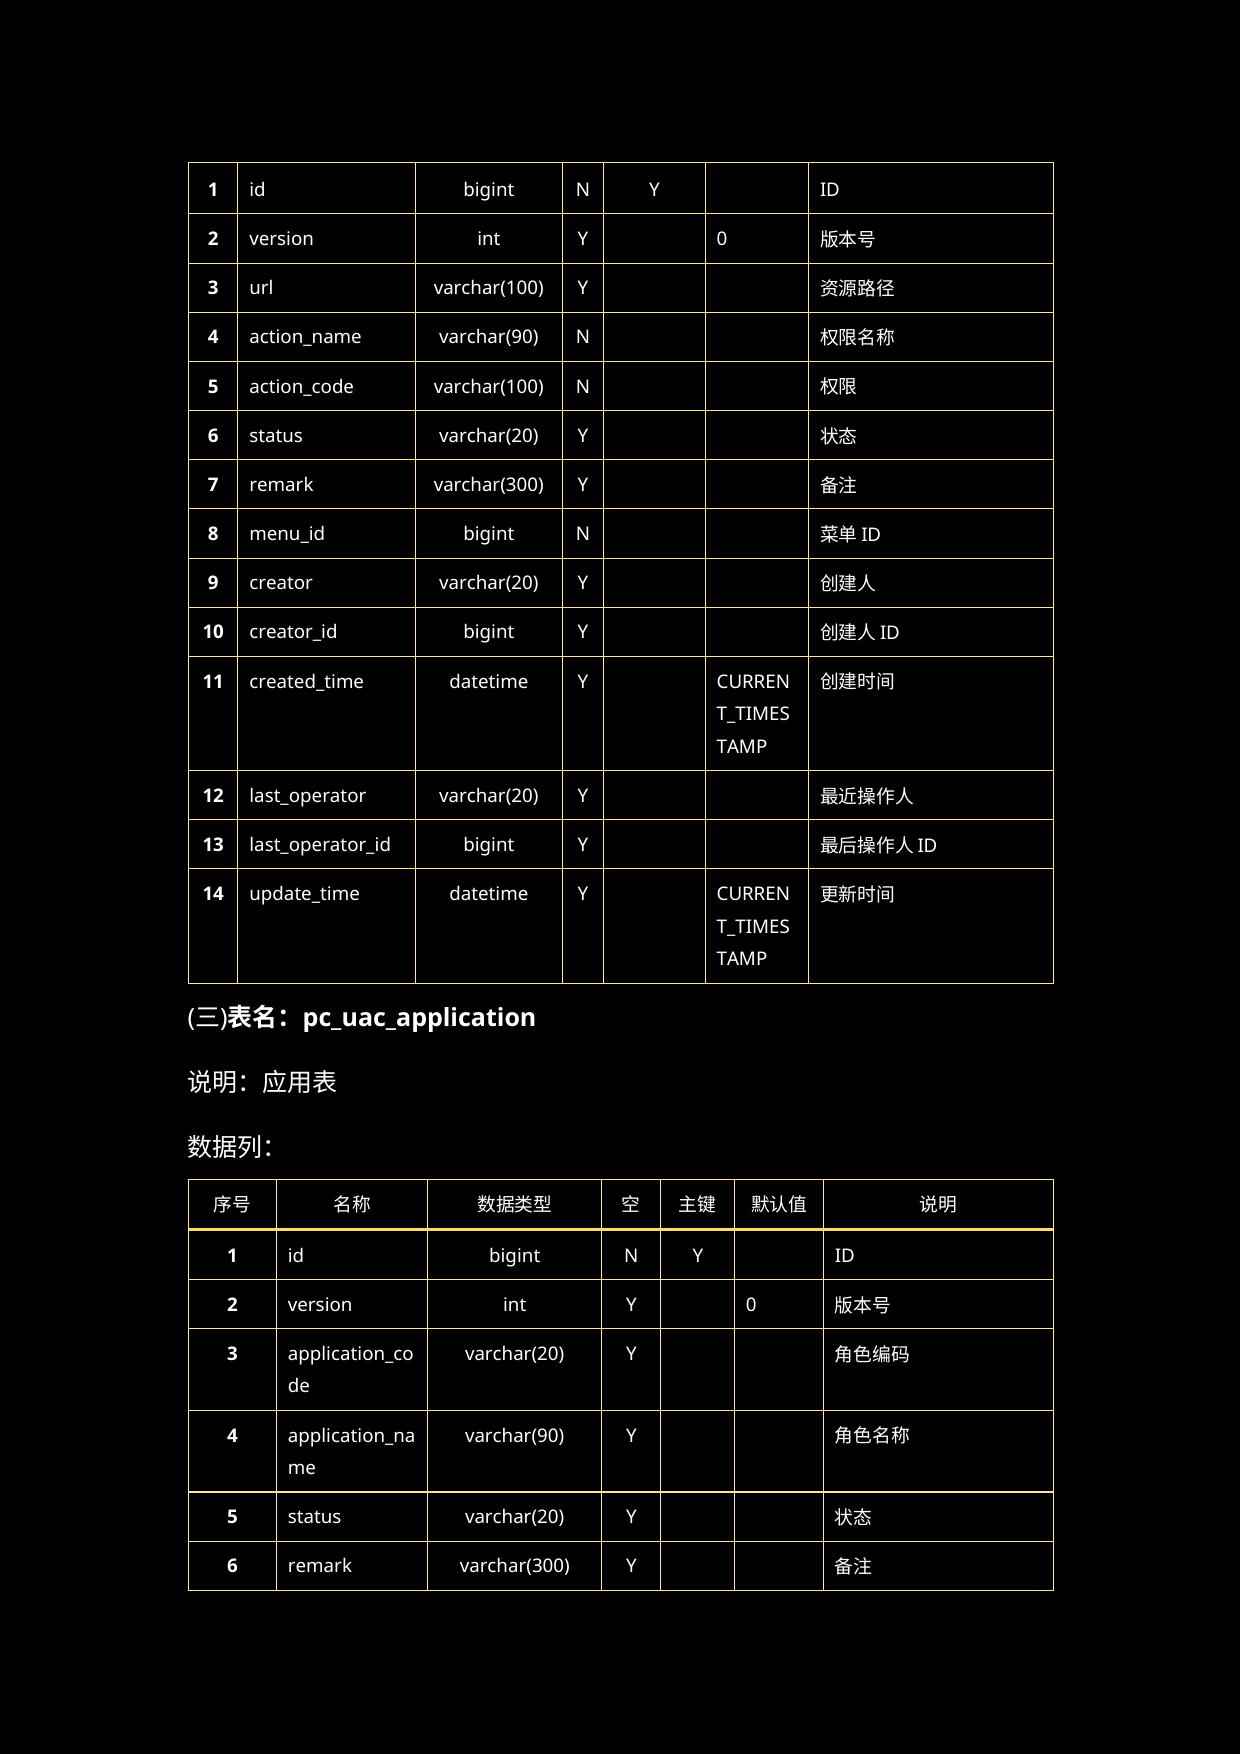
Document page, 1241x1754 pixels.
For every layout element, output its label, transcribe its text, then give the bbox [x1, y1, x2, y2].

table_cell created_time [238, 657, 415, 770]
table_cell 12 [189, 771, 237, 819]
table_cell [706, 509, 808, 557]
table_cell 9 [189, 559, 237, 607]
table_cell bigint [416, 608, 562, 656]
table_cell Y [604, 163, 705, 213]
table_cell varchar(100) [416, 264, 562, 312]
table_cell 0 [735, 1280, 823, 1328]
table_cell [661, 1411, 734, 1491]
table_cell bigint [416, 163, 562, 213]
table_cell 状态 [809, 411, 1053, 459]
table_cell int [416, 214, 562, 262]
table_cell [706, 264, 808, 312]
table_cell datetime [416, 869, 562, 982]
table_cell [604, 657, 705, 770]
table_cell [604, 608, 705, 656]
table_cell [661, 1280, 734, 1328]
table_header 说明 [824, 1180, 1053, 1228]
table_cell [604, 214, 705, 262]
table_cell [604, 362, 705, 410]
table_cell 6 [189, 411, 237, 459]
table_cell [735, 1493, 823, 1541]
table_cell 5 [189, 1493, 276, 1541]
table_cell 创建时间 [809, 657, 1053, 770]
table_cell creator_id [238, 608, 415, 656]
table_cell varchar(20) [428, 1493, 601, 1541]
table_cell 角色编码 [824, 1329, 1053, 1410]
table_cell 7 [189, 460, 237, 508]
table_cell 1 [189, 1231, 276, 1279]
table_cell [706, 313, 808, 361]
table_cell 菜单ID [809, 509, 1053, 557]
table_cell [661, 1542, 734, 1590]
table_cell 4 [189, 1411, 276, 1491]
table_header 名称 [277, 1180, 427, 1228]
table_cell 10 [189, 608, 237, 656]
table_cell [735, 1329, 823, 1410]
table_cell Y [563, 264, 603, 312]
table_cell 14 [189, 869, 237, 982]
table_cell [706, 460, 808, 508]
table_cell Y [563, 820, 603, 868]
table_cell int [428, 1280, 601, 1328]
table_cell bigint [428, 1231, 601, 1279]
table_cell N [563, 362, 603, 410]
table_cell 2 [189, 1280, 276, 1328]
table_cell 6 [189, 1542, 276, 1590]
table_cell Y [602, 1329, 660, 1410]
table_cell Y [563, 460, 603, 508]
table_cell N [563, 163, 603, 213]
table_cell Y [563, 657, 603, 770]
table_cell varchar(300) [428, 1542, 601, 1590]
table_cell [706, 608, 808, 656]
table_cell Y [602, 1280, 660, 1328]
table_cell Y [563, 608, 603, 656]
table_cell action_code [238, 362, 415, 410]
table_cell 3 [189, 264, 237, 312]
table_cell Y [563, 559, 603, 607]
table_cell 角色名称 [824, 1411, 1053, 1491]
table_cell varchar(20) [416, 771, 562, 819]
table_cell [604, 411, 705, 459]
table_cell [604, 264, 705, 312]
table_cell 创建人 [809, 559, 1053, 607]
table_cell N [563, 509, 603, 557]
table_cell datetime [416, 657, 562, 770]
table_cell [604, 559, 705, 607]
table_cell ID [809, 163, 1053, 213]
table_cell Y [563, 411, 603, 459]
table_cell [604, 509, 705, 557]
table_cell N [602, 1231, 660, 1279]
table_cell varchar(90) [416, 313, 562, 361]
text 数据列： [187, 1113, 1053, 1178]
table_cell menu_id [238, 509, 415, 557]
table_cell 版本号 [809, 214, 1053, 262]
table_cell bigint [416, 820, 562, 868]
table_cell [706, 559, 808, 607]
table_cell remark [277, 1542, 427, 1590]
table_cell Y [661, 1231, 734, 1279]
table_cell 权限 [809, 362, 1053, 410]
table_cell Y [602, 1411, 660, 1491]
table_cell 创建人ID [809, 608, 1053, 656]
table_cell [706, 362, 808, 410]
table_cell 最近操作人 [809, 771, 1053, 819]
table_cell [661, 1329, 734, 1410]
table_cell varchar(100) [416, 362, 562, 410]
table_cell last_operator [238, 771, 415, 819]
table_header 序号 [189, 1180, 276, 1228]
table_cell bigint [416, 509, 562, 557]
table_cell [604, 460, 705, 508]
table_cell [604, 313, 705, 361]
table_cell Y [563, 214, 603, 262]
table_cell creator [238, 559, 415, 607]
table_cell varchar(300) [416, 460, 562, 508]
table_cell id [277, 1231, 427, 1279]
table_cell Y [563, 771, 603, 819]
table_cell [604, 771, 705, 819]
table_cell Y [602, 1542, 660, 1590]
table_cell 更新时间 [809, 869, 1053, 982]
table_cell remark [238, 460, 415, 508]
table_cell id [238, 163, 415, 213]
table_cell ID [824, 1231, 1053, 1279]
table_cell status [238, 411, 415, 459]
table_cell 2 [189, 214, 237, 262]
table_cell 版本号 [824, 1280, 1053, 1328]
table_cell 5 [189, 362, 237, 410]
table_cell update_time [238, 869, 415, 982]
table_cell [706, 820, 808, 868]
text 说明：应用表 [187, 1048, 1053, 1113]
table_header 空 [602, 1180, 660, 1228]
table_cell application_code [277, 1329, 427, 1410]
table_cell 最后操作人ID [809, 820, 1053, 868]
table_cell action_name [238, 313, 415, 361]
table_cell 13 [189, 820, 237, 868]
table_cell 3 [189, 1329, 276, 1410]
table_header 默认值 [735, 1180, 823, 1228]
table_cell 资源路径 [809, 264, 1053, 312]
table_cell [604, 820, 705, 868]
table_cell version [277, 1280, 427, 1328]
table_cell 状态 [824, 1493, 1053, 1541]
table_cell N [563, 313, 603, 361]
list 表名：pc_uac_application [187, 984, 1053, 1048]
table_cell [735, 1542, 823, 1590]
table_cell [735, 1231, 823, 1279]
table_cell version [238, 214, 415, 262]
table_cell 0 [706, 214, 808, 262]
table_cell varchar(20) [416, 411, 562, 459]
table_header 主键 [661, 1180, 734, 1228]
table_cell 11 [190, 658, 236, 769]
table_cell [706, 771, 808, 819]
table_cell 备注 [809, 460, 1053, 508]
table_cell status [277, 1493, 427, 1541]
table_cell last_operator_id [238, 820, 415, 868]
table_cell varchar(20) [416, 559, 562, 607]
table_cell url [238, 264, 415, 312]
table_cell 1 [189, 163, 237, 213]
table_cell [706, 163, 808, 213]
table_cell CURRENT_TIMESTAMP [706, 657, 808, 770]
table_cell Y [563, 869, 603, 982]
table_cell varchar(90) [428, 1411, 601, 1491]
table_cell [706, 411, 808, 459]
table_cell Y [602, 1493, 660, 1541]
table_cell varchar(20) [428, 1329, 601, 1410]
table_cell 权限名称 [809, 313, 1053, 361]
table_cell 4 [189, 313, 237, 361]
table_cell 8 [189, 509, 237, 557]
table_cell [661, 1493, 734, 1541]
table_header 数据类型 [428, 1180, 601, 1228]
table_cell [604, 869, 705, 982]
table_cell [735, 1411, 823, 1491]
table_cell application_name [277, 1411, 427, 1491]
table_cell 备注 [824, 1542, 1053, 1590]
table_cell CURRENT_TIMESTAMP [706, 869, 808, 982]
